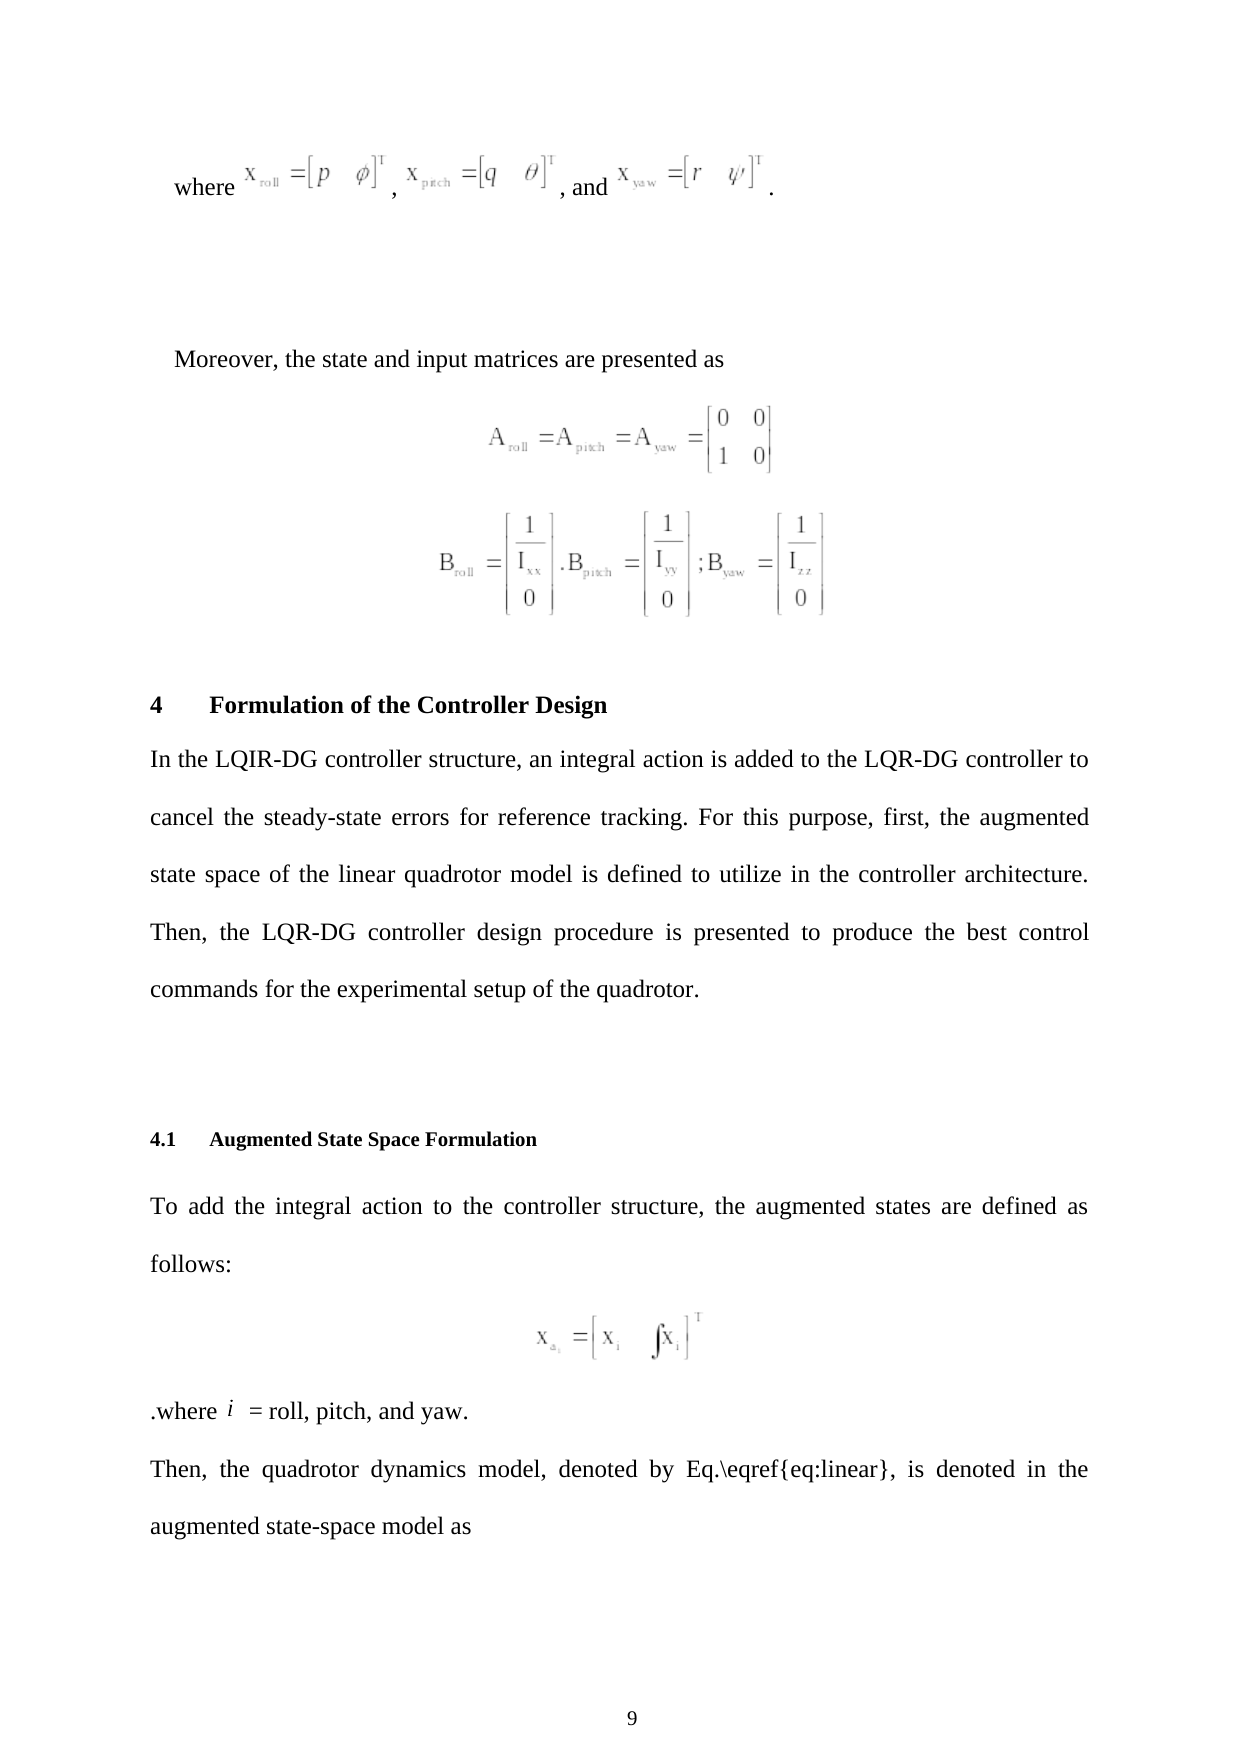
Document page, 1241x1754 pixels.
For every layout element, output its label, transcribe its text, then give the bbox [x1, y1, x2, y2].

text where , , and . [150, 150, 1090, 200]
subtitle Formulation of the Controller Design [150, 688, 1090, 719]
subtitle Augmented State Space Formulation [150, 1127, 1090, 1151]
text Then, the quadrotor dynamics model, denoted by Eq.\eqref{eq:linear}, is denoted in the augmented state-space model as [150, 1454, 1090, 1540]
text In the LQIR-DG controller structure, an integral action is added to the LQR-DG controller to cancel the steady-state errors for reference tracking. For this purpose, first, the augmented state space of the linear quadrotor model is defined to utilize in the controller architecture. Then, the LQR-DG controller design procedure is presented to produce the best control commands for the experimental setup of the quadrotor. [150, 744, 1090, 1003]
text To add the integral action to the controller structure, the augmented states are defined as follows: [150, 1191, 1090, 1278]
text Moreover, the state and input matrices are presented as [150, 344, 1090, 373]
text .where = roll, pitch, and yaw. [150, 1393, 1090, 1425]
